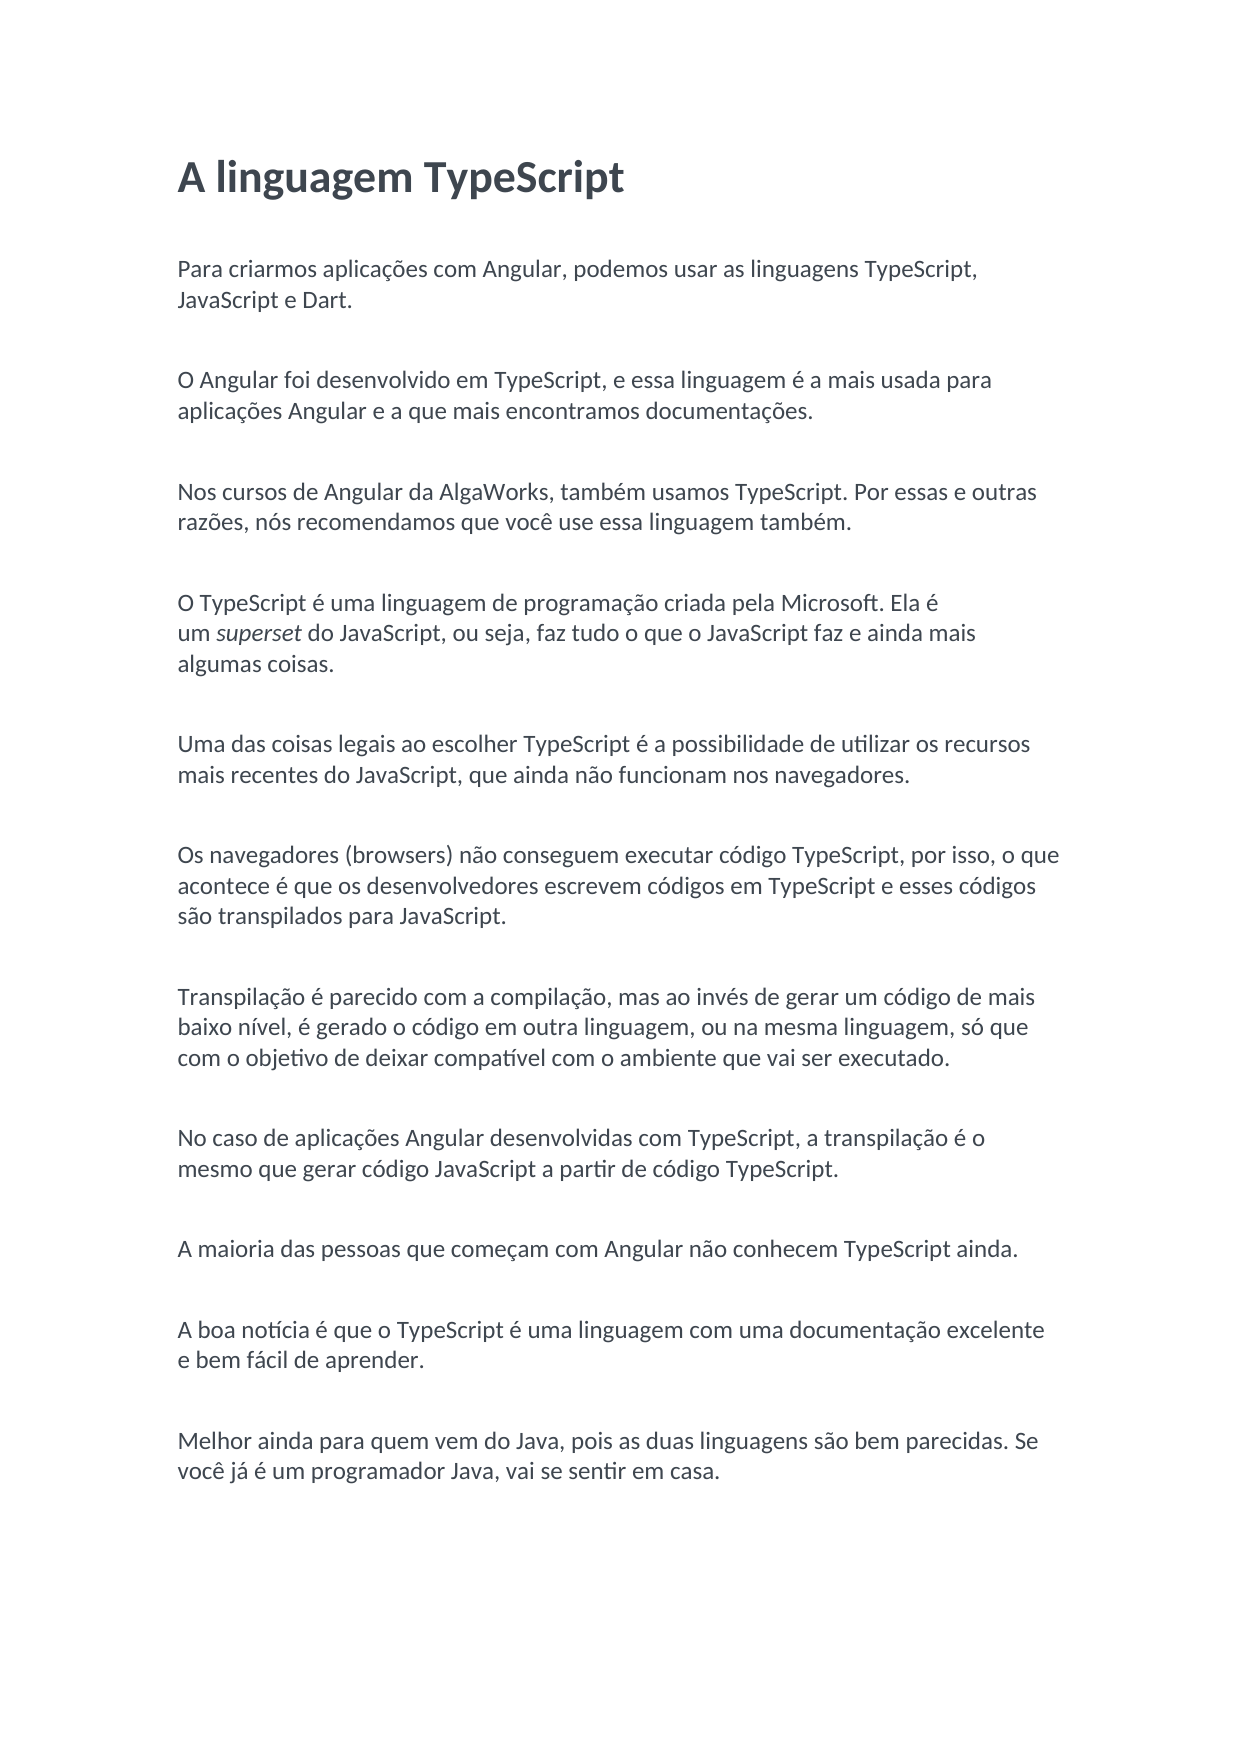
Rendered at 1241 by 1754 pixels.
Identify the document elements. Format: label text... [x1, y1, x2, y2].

text Os navegadores (browsers) não conseguem executar código TypeScript, por isso, o que acontece é que os desenvolvedores escrevem códigos em TypeScript e esses códigos são transpilados para JavaScript. [177, 839, 1063, 931]
text O Angular foi desenvolvido em TypeScript, e essa linguagem é a mais usada para aplicações Angular e a que mais encontramos documentações. [177, 364, 1063, 426]
text Transpilação é parecido com a compilação, mas ao invés de gerar um código de mais baixo nível, é gerado o código em outra linguagem, ou na mesma linguagem, só que com o objetivo de deixar compatível com o ambiente que vai ser executado. [177, 981, 1063, 1072]
text A linguagem TypeScript [177, 148, 1063, 203]
text Para criarmos aplicações com Angular, podemos usar as linguagens TypeScript, JavaScript e Dart. [177, 253, 1063, 314]
text O TypeScript é uma linguagem de programação criada pela Microsoft. Ela é um superset do JavaScript, ou seja, faz tudo o que o JavaScript faz e ainda mais algumas coisas. [177, 587, 1063, 678]
text Nos cursos de Angular da AlgaWorks, também usamos TypeScript. Por essas e outras razões, nós recomendamos que você use essa linguagem também. [177, 476, 1063, 537]
text Melhor ainda para quem vem do Java, pois as duas linguagens são bem parecidas. Se você já é um programador Java, vai se sentir em casa. [177, 1425, 1063, 1486]
text Uma das coisas legais ao escolher TypeScript é a possibilidade de utilizar os recursos mais recentes do JavaScript, que ainda não funcionam nos navegadores. [177, 728, 1063, 789]
text A maioria das pessoas que começam com Angular não conhecem TypeScript ainda. [177, 1233, 1063, 1264]
text A boa notícia é que o TypeScript é uma linguagem com uma documentação excelente e bem fácil de aprender. [177, 1314, 1063, 1375]
text No caso de aplicações Angular desenvolvidas com TypeScript, a transpilação é o mesmo que gerar código JavaScript a partir de código TypeScript. [177, 1122, 1063, 1183]
